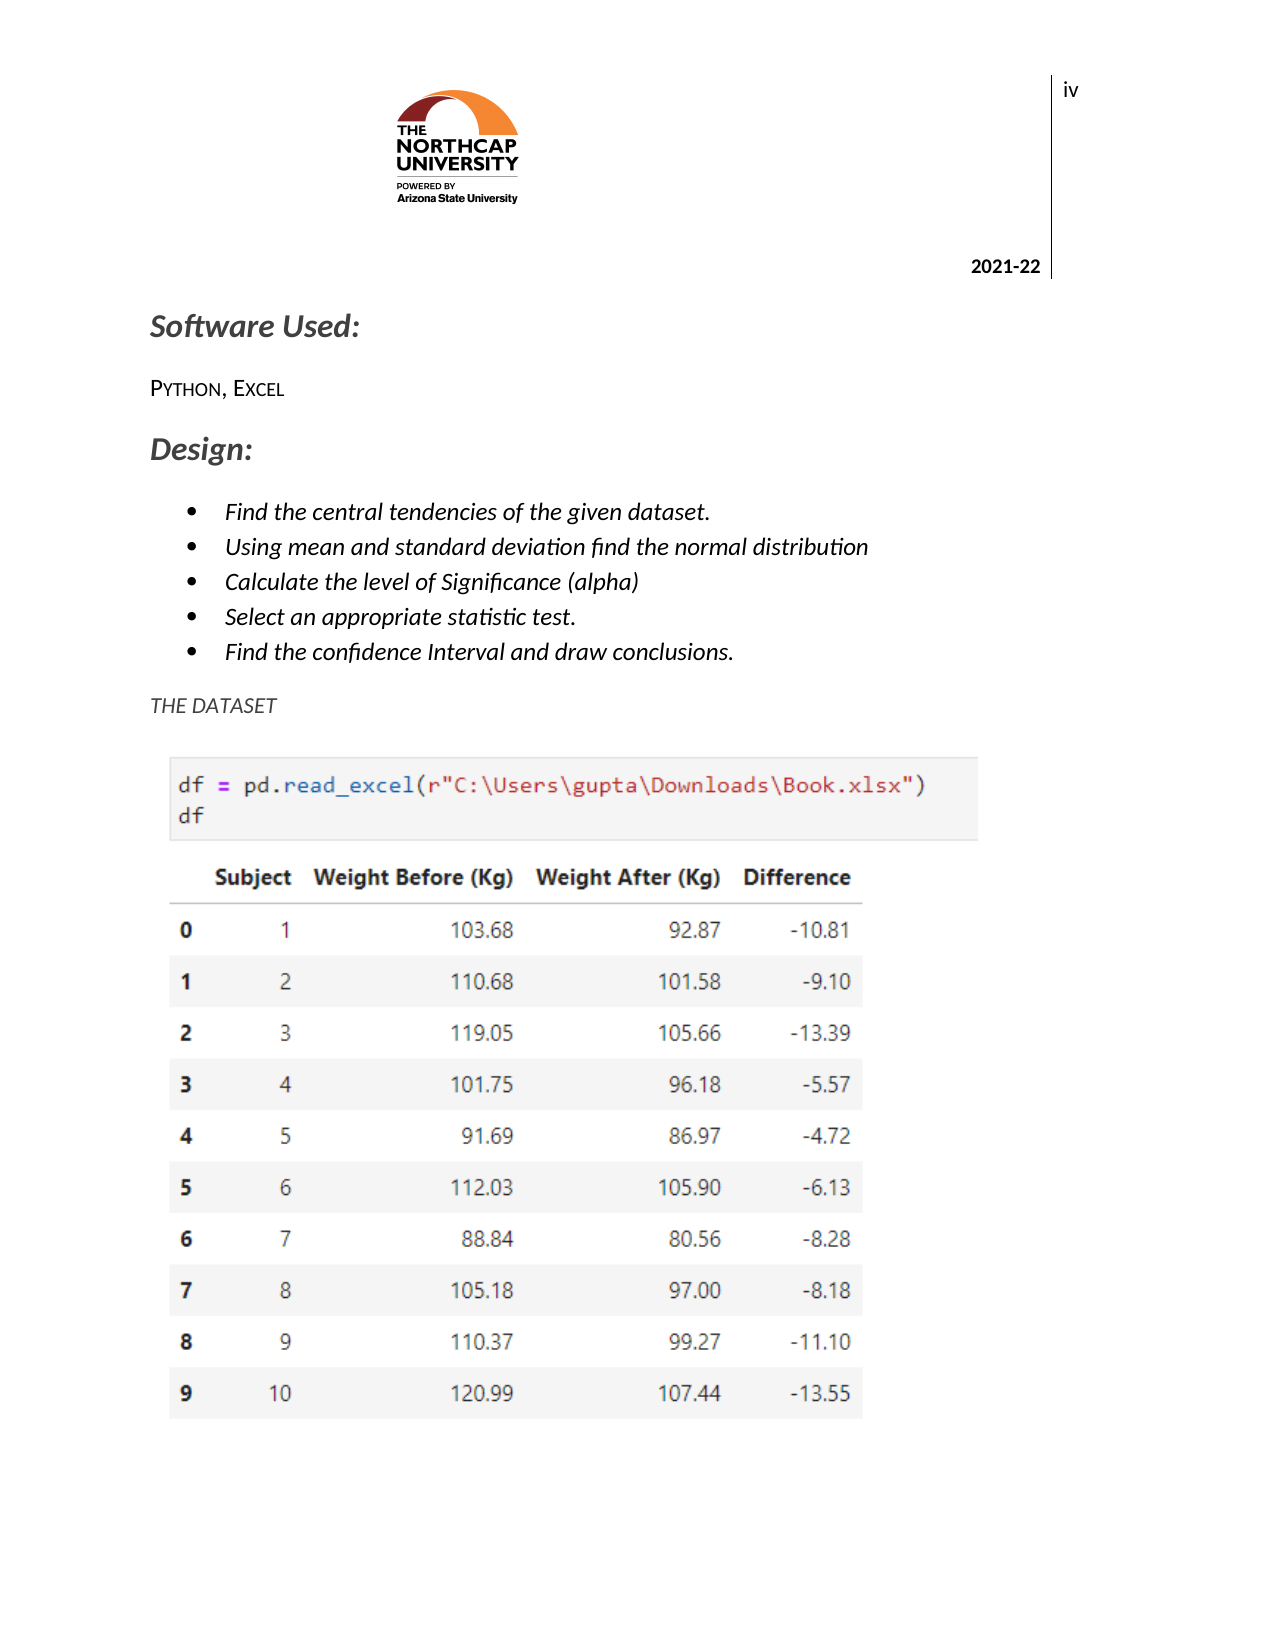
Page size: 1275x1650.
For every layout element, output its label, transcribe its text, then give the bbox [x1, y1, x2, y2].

list Find the confidence Interval and draw conclusions. [187, 636, 1125, 666]
list Using mean and standard deviation find the normal distribution [187, 531, 1125, 561]
list Select an appropriate statistic test. [187, 601, 1125, 631]
picture [155, 744, 979, 1447]
list Find the central tendencies of the given dataset. [187, 496, 1125, 526]
text THE DATASET [150, 691, 1125, 719]
list Calculate the level of Significance (alpha) [187, 566, 1125, 596]
picture [385, 75, 530, 220]
text Design: [150, 428, 1125, 469]
text Software Used: [150, 304, 1125, 345]
text Python, Excel [150, 372, 1125, 403]
